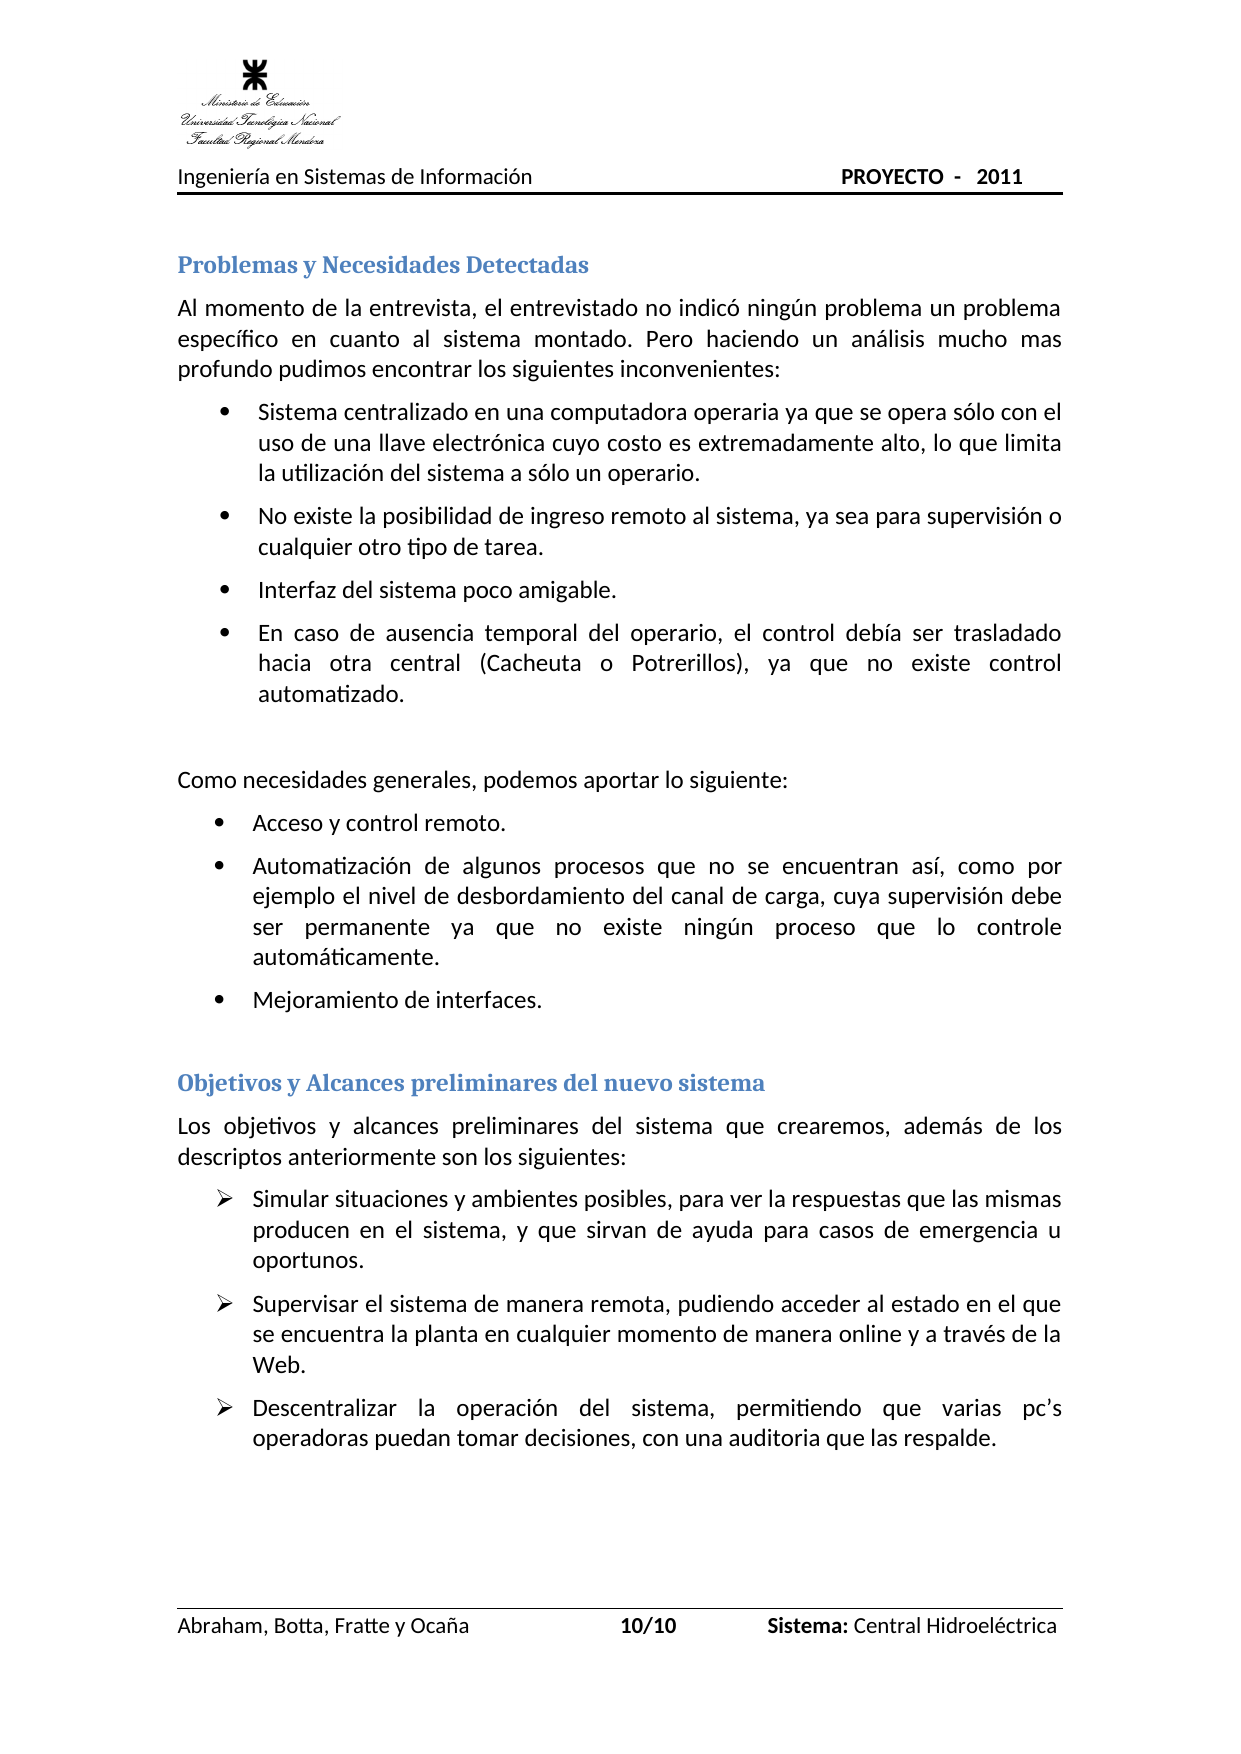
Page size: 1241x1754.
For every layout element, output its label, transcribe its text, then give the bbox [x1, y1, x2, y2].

list Supervisar el sistema de manera remota, pudiendo acceder al estado en el que se encuentra la planta en cualquier momento de manera online y a través de la Web. [215, 1288, 1063, 1379]
text Los objetivos y alcances preliminares del sistema que crearemos, además de los descriptos anteriormente son los siguientes: [177, 1110, 1063, 1171]
list Acceso y control remoto. [215, 807, 1063, 837]
text Al momento de la entrevista, el entrevistado no indicó ningún problema un problema específico en cuanto al sistema montado. Pero haciendo un análisis mucho mas profundo pudimos encontrar los siguientes inconvenientes: [177, 292, 1063, 384]
list Descentralizar la operación del sistema, permitiendo que varias pc’s operadoras puedan tomar decisiones, con una auditoria que las respalde. [215, 1392, 1063, 1453]
text Objetivos y Alcances preliminares del nuevo sistema [177, 1069, 1063, 1098]
text Como necesidades generales, podemos aportar lo siguiente: [177, 764, 1063, 794]
list Interfaz del sistema poco amigable. [220, 574, 1063, 604]
list Mejoramiento de interfaces. [215, 984, 1063, 1015]
list Simular situaciones y ambientes posibles, para ver la respuestas que las mismas producen en el sistema, y que sirvan de ayuda para casos de emergencia u oportunos. [215, 1184, 1063, 1275]
text Problemas y Necesidades Detectadas [177, 251, 1063, 280]
list No existe la posibilidad de ingreso remoto al sistema, ya sea para supervisión o cualquier otro tipo de tarea. [220, 500, 1063, 561]
picture [177, 59, 343, 150]
list En caso de ausencia temporal del operario, el control debía ser trasladado hacia otra central (Cacheuta o Potrerillos), ya que no existe control automatizado. [220, 617, 1063, 708]
list Automatización de algunos procesos que no se encuentran así, como por ejemplo el nivel de desbordamiento del canal de carga, cuya supervisión debe ser permanente ya que no existe ningún proceso que lo controle automáticamente. [215, 850, 1063, 972]
list Sistema centralizado en una computadora operaria ya que se opera sólo con el uso de una llave electrónica cuyo costo es extremadamente alto, lo que limita la utilización del sistema a sólo un operario. [220, 396, 1063, 488]
